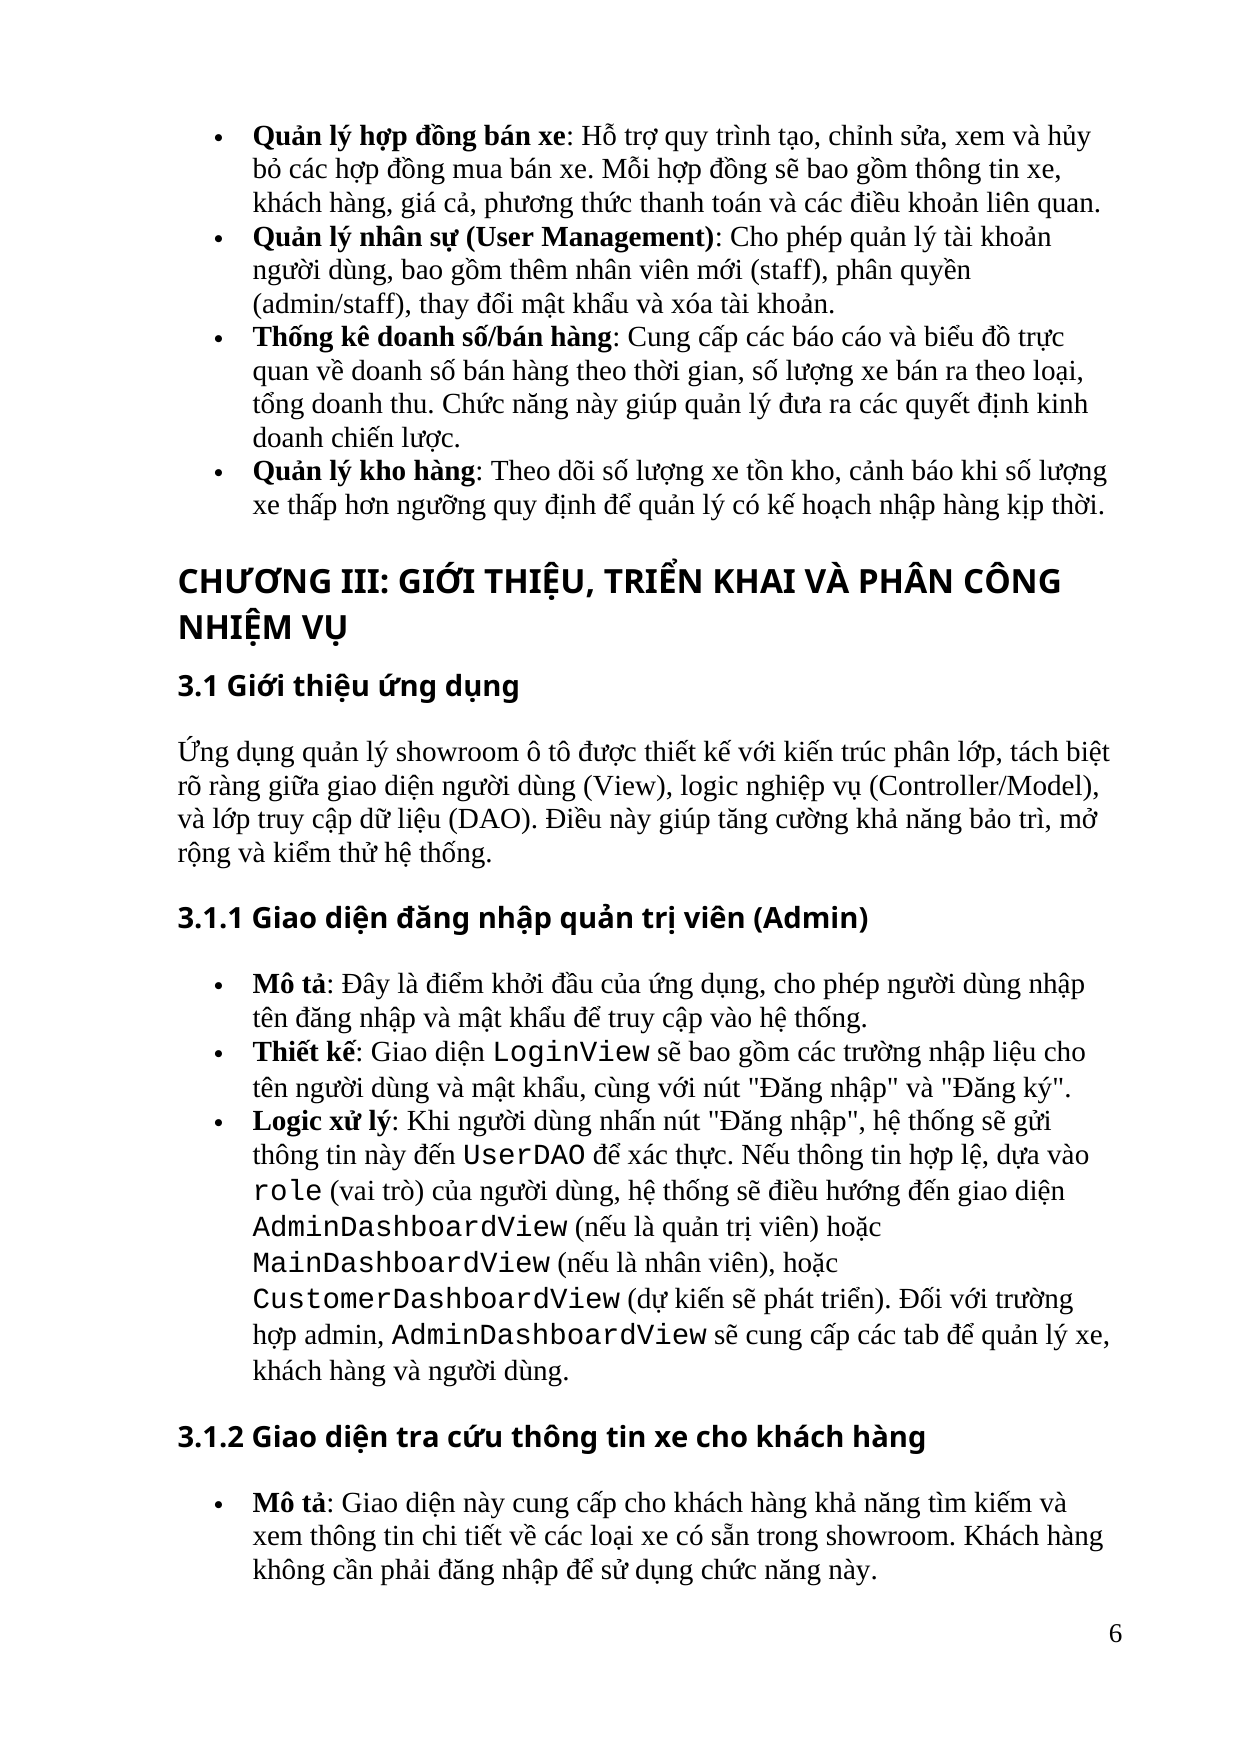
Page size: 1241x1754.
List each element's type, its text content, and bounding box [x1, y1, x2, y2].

list Thống kê doanh số/bán hàng: Cung cấp các báo cáo và biểu đồ trực quan về doanh số bán hàng theo thời gian, số lượng xe bán ra theo loại, tổng doanh thu. Chức năng này giúp quản lý đưa ra các quyết định kinh doanh chiến lược. [215, 319, 1122, 453]
subtitle 3.1 Giới thiệu ứng dụng [177, 666, 1122, 705]
list Logic xử lý: Khi người dùng nhấn nút "Đăng nhập", hệ thống sẽ gửi thông tin này đến UserDAO để xác thực. Nếu thông tin hợp lệ, dựa vào role (vai trò) của người dùng, hệ thống sẽ điều hướng đến giao diện AdminDashboardView (nếu là quản trị viên) hoặc MainDashboardView (nếu là nhân viên), hoặc CustomerDashboardView (dự kiến sẽ phát triển). Đối với trường hợp admin, AdminDashboardView sẽ cung cấp các tab để quản lý xe, khách hàng và người dùng. [215, 1103, 1122, 1387]
list Quản lý nhân sự (User Management): Cho phép quản lý tài khoản người dùng, bao gồm thêm nhân viên mới (staff), phân quyền (admin/staff), thay đổi mật khẩu và xóa tài khoản. [215, 219, 1122, 319]
list Mô tả: Giao diện này cung cấp cho khách hàng khả năng tìm kiếm và xem thông tin chi tiết về các loại xe có sẵn trong showroom. Khách hàng không cần phải đăng nhập để sử dụng chức năng này. [215, 1485, 1122, 1585]
list Thiết kế: Giao diện LoginView sẽ bao gồm các trường nhập liệu cho tên người dùng và mật khẩu, cùng với nút "Đăng nhập" và "Đăng ký". [215, 1034, 1122, 1103]
list Mô tả: Đây là điểm khởi đầu của ứng dụng, cho phép người dùng nhập tên đăng nhập và mật khẩu để truy cập vào hệ thống. [215, 967, 1122, 1034]
subtitle 3.1.1 Giao diện đăng nhập quản trị viên (Admin) [177, 898, 1122, 937]
list Quản lý hợp đồng bán xe: Hỗ trợ quy trình tạo, chỉnh sửa, xem và hủy bỏ các hợp đồng mua bán xe. Mỗi hợp đồng sẽ bao gồm thông tin xe, khách hàng, giá cả, phương thức thanh toán và các điều khoản liên quan. [215, 118, 1122, 219]
text Ứng dụng quản lý showroom ô tô được thiết kế với kiến trúc phân lớp, tách biệt rõ ràng giữa giao diện người dùng (View), logic nghiệp vụ (Controller/Model), và lớp truy cập dữ liệu (DAO). Điều này giúp tăng cường khả năng bảo trì, mở rộng và kiểm thử hệ thống. [177, 734, 1122, 869]
subtitle 3.1.2 Giao diện tra cứu thông tin xe cho khách hàng [177, 1416, 1122, 1456]
list Quản lý kho hàng: Theo dõi số lượng xe tồn kho, cảnh báo khi số lượng xe thấp hơn ngưỡng quy định để quản lý có kế hoạch nhập hàng kịp thời. [215, 453, 1122, 521]
subtitle CHƯƠNG III: GIỚI THIỆU, TRIỂN KHAI VÀ PHÂN CÔNG NHIỆM VỤ [177, 558, 1122, 649]
